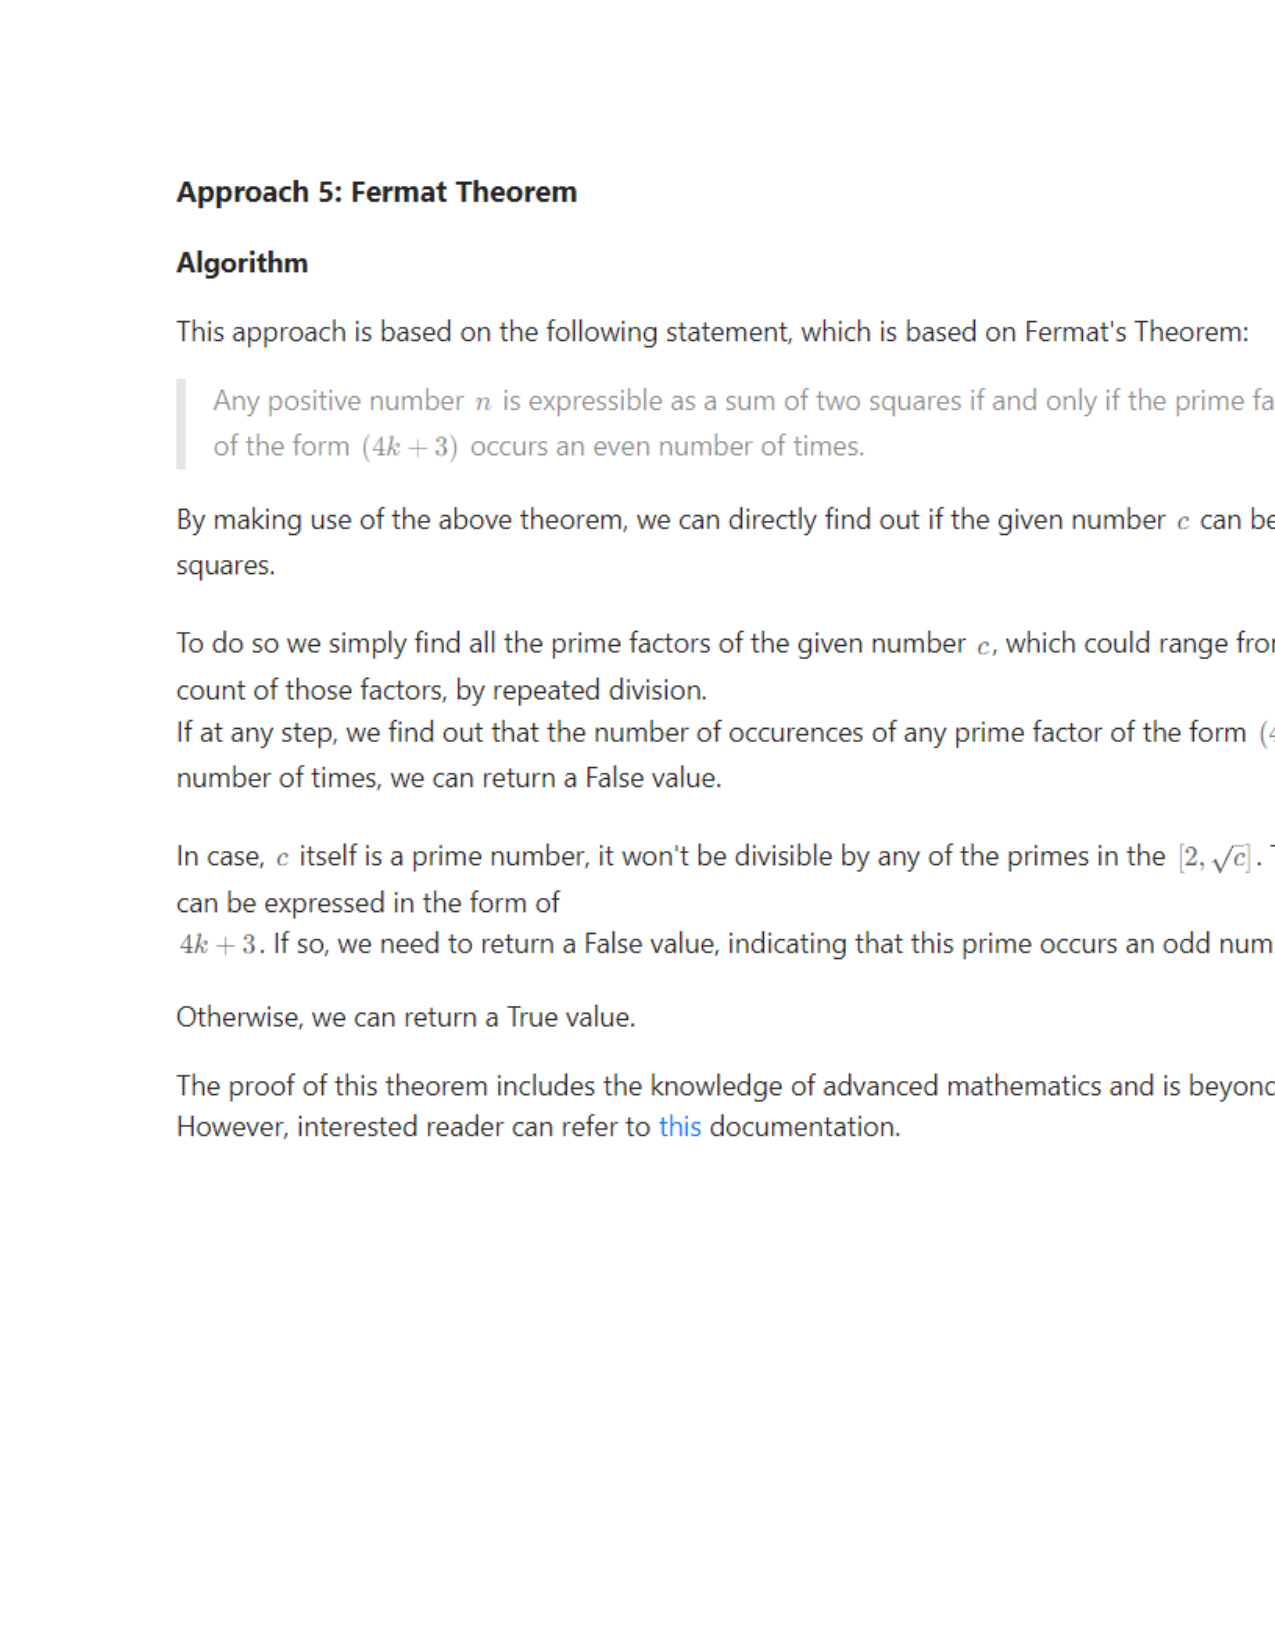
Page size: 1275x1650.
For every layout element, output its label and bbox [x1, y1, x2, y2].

picture [150, 150, 1275, 1152]
